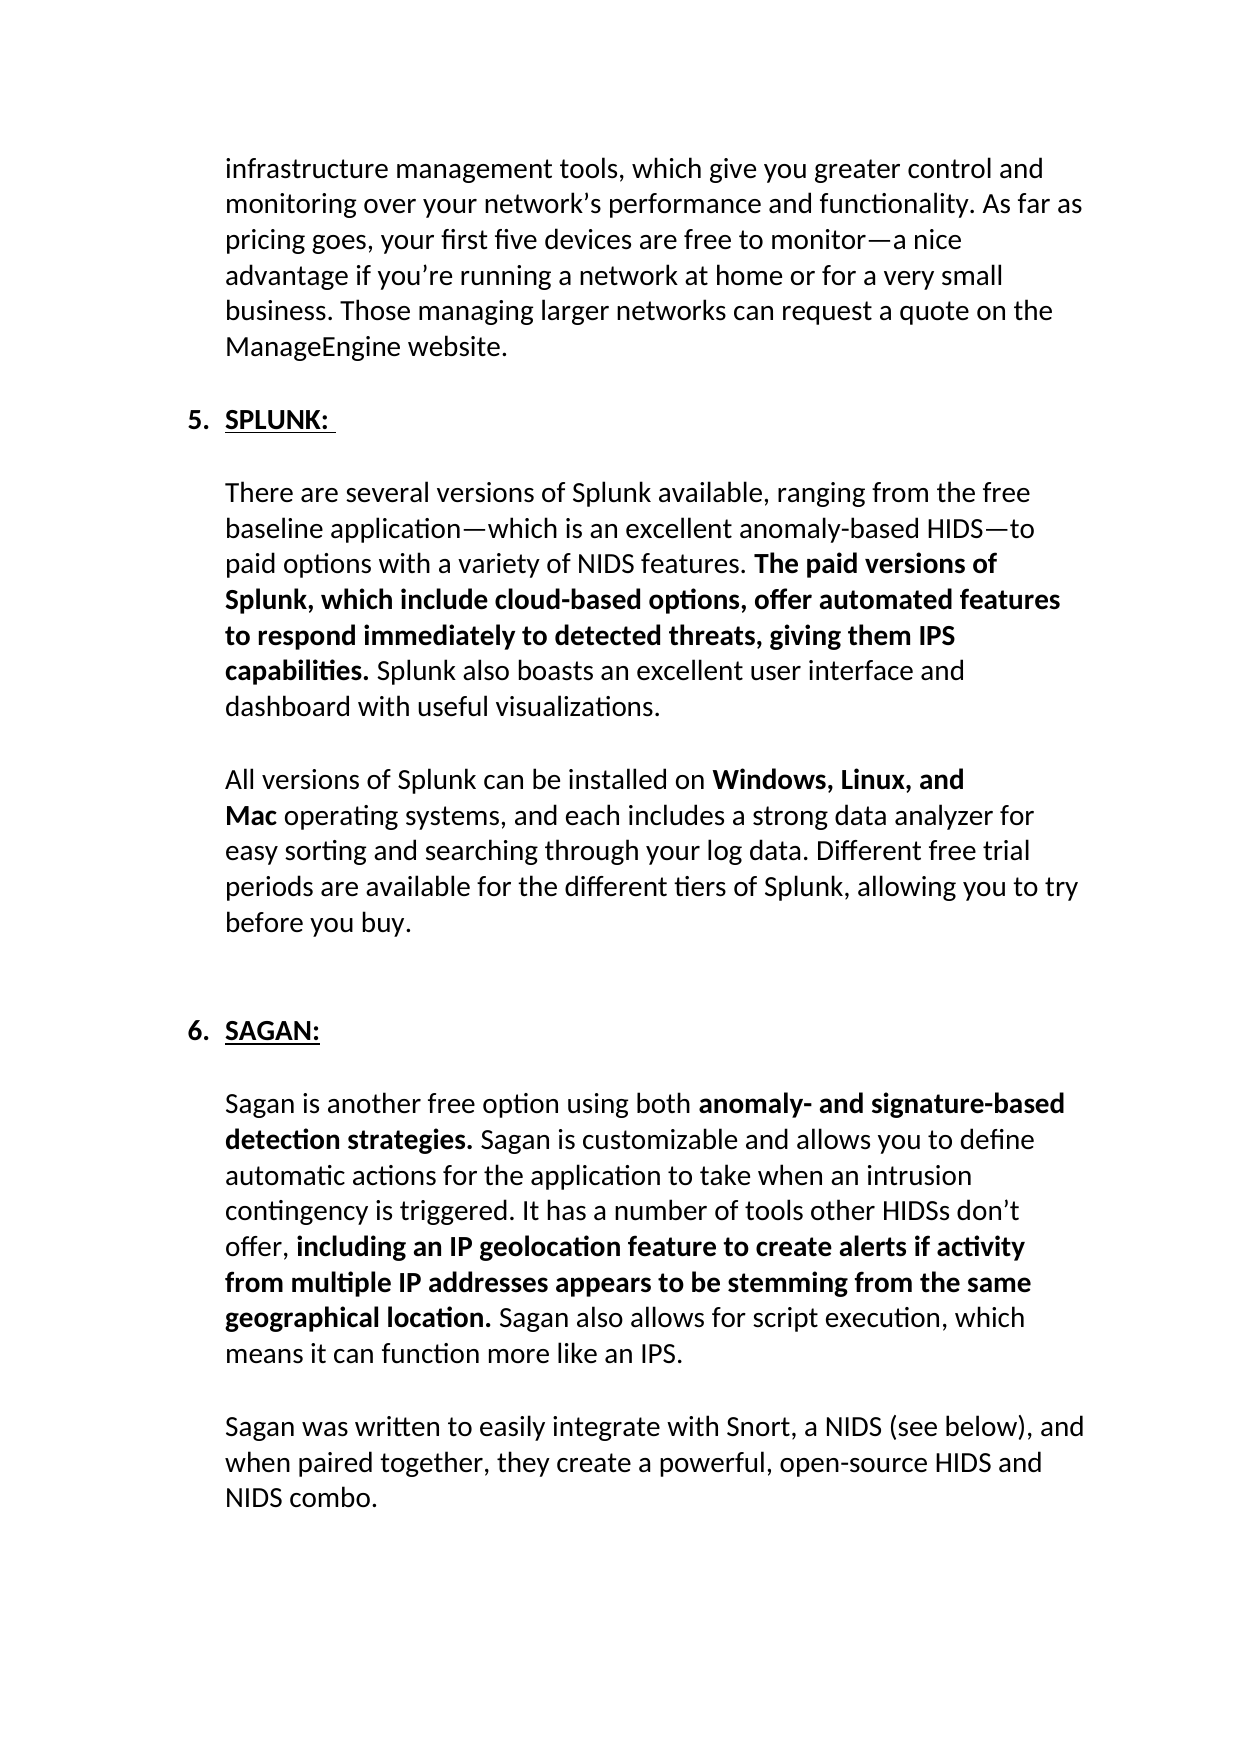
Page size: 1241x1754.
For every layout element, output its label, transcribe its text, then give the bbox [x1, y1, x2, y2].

text There are several versions of Splunk available, ranging from the free baseline application—which is an excellent anomaly-based HIDS—to paid options with a variety of NIDS features. The paid versions of Splunk, which include cloud-based options, offer automated features to respond immediately to detected threats, giving them IPS capabilities. Splunk also boasts an excellent user interface and dashboard with useful visualizations. [225, 474, 1090, 724]
text Sagan is another free option using both anomaly- and signature-based detection strategies. Sagan is customizable and allows you to define automatic actions for the application to take when an intrusion contingency is triggered. It has a number of tools other HIDSs don’t offer, including an IP geolocation feature to create alerts if activity from multiple IP addresses appears to be stemming from the same geographical location. Sagan also allows for script execution, which means it can function more like an IPS. [225, 1086, 1090, 1371]
list SAGAN: [187, 1012, 1090, 1048]
text Sagan was written to easily integrate with Snort, a NIDS (see below), and when paired together, they create a powerful, open-source HIDS and NIDS combo. [225, 1408, 1090, 1515]
list SPLUNK: [187, 401, 1090, 437]
text All versions of Splunk can be installed on Windows, Linux, and Mac operating systems, and each includes a strong data analyzer for easy sorting and searching through your log data. Different free trial periods are available for the different tiers of Splunk, allowing you to try before you buy. [225, 761, 1090, 939]
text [225, 150, 1090, 364]
